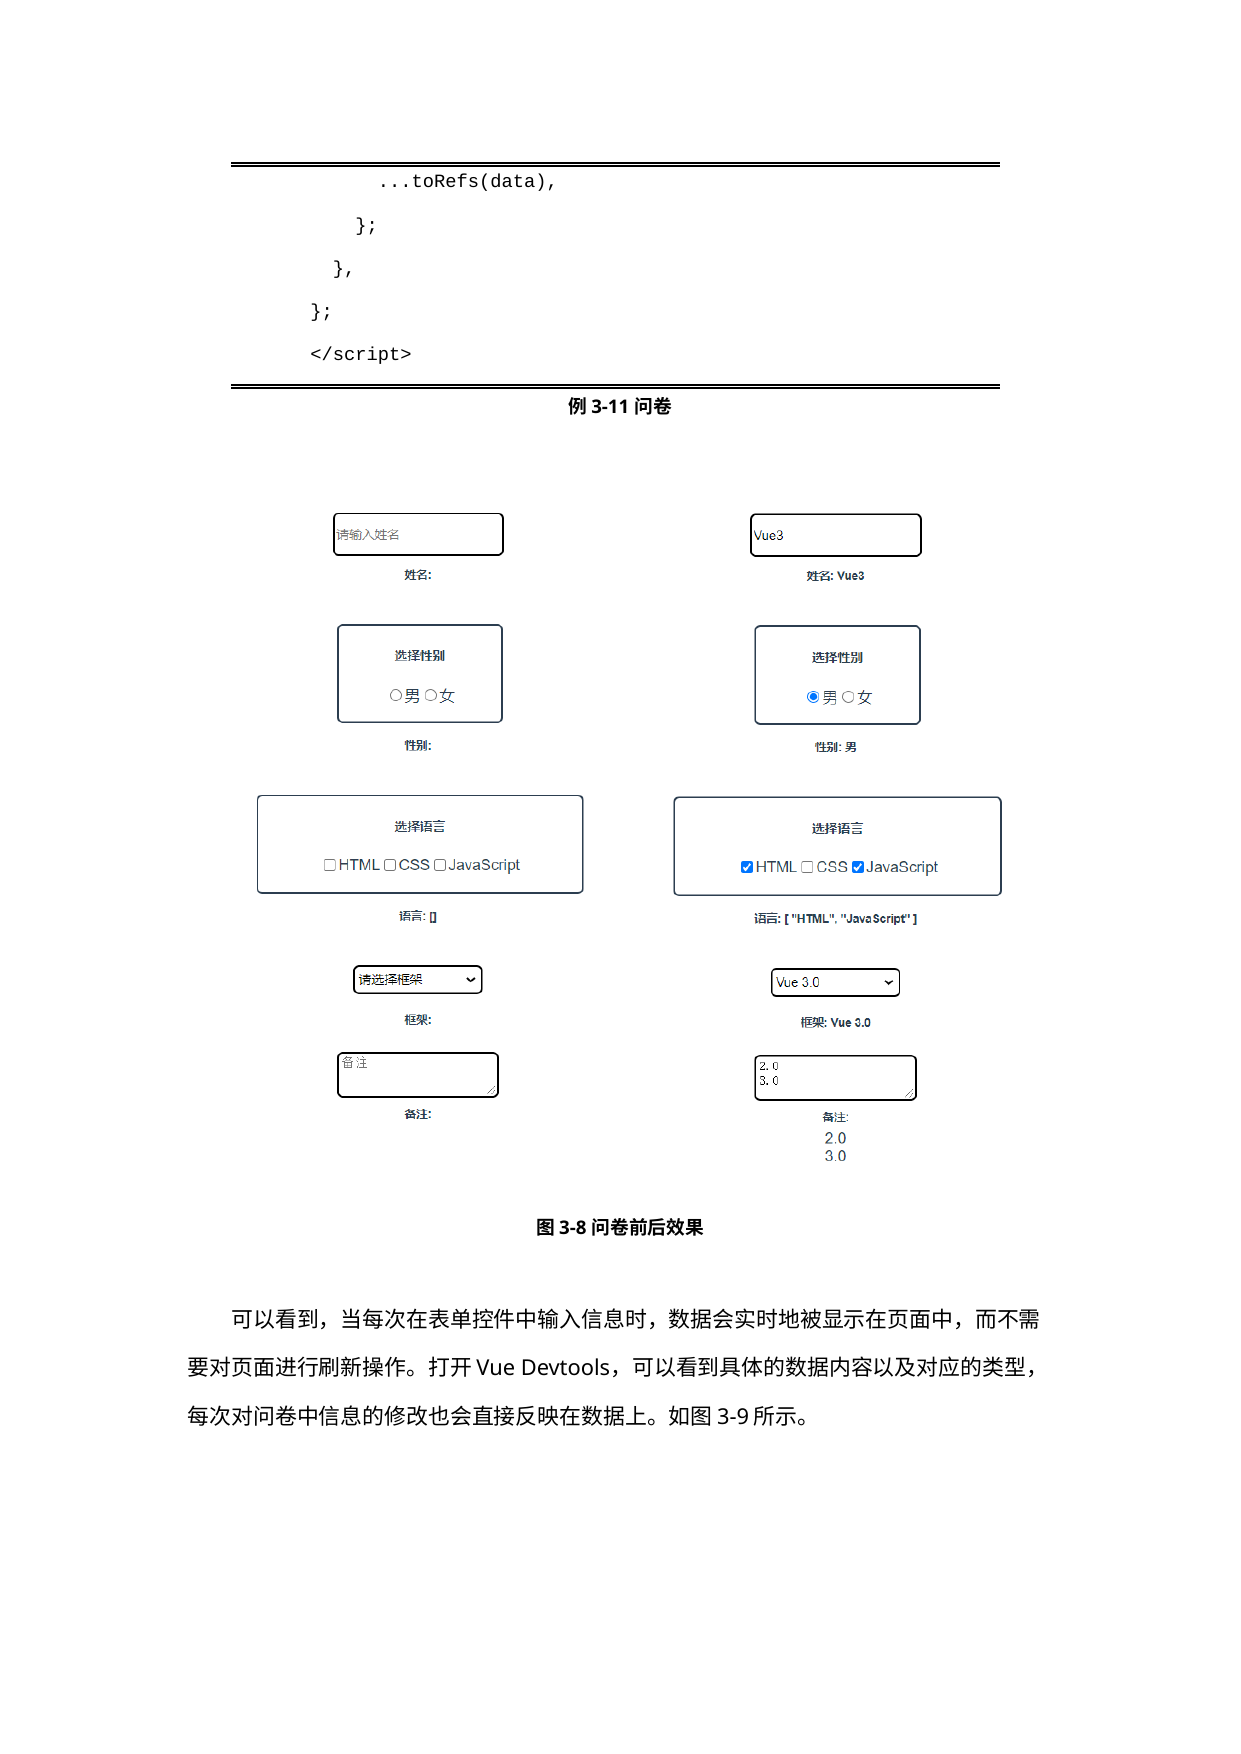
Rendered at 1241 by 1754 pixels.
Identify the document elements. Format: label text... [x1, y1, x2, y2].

picture [201, 491, 1039, 1184]
text 例3-11 问卷 [187, 389, 1053, 421]
text 图3-8 问卷前后效果 [187, 1210, 1053, 1242]
text 可以看到，当每次在表单控件中输入信息时，数据会实时地被显示在页面中，而不需要对页面进行刷新操作。打开Vue Devtools，可以看到具体的数据内容以及对应的类型，每次对问卷中信息的修改也会直接反映在数据上。如图3-9所示。 [187, 1301, 1053, 1431]
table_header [231, 167, 1000, 384]
